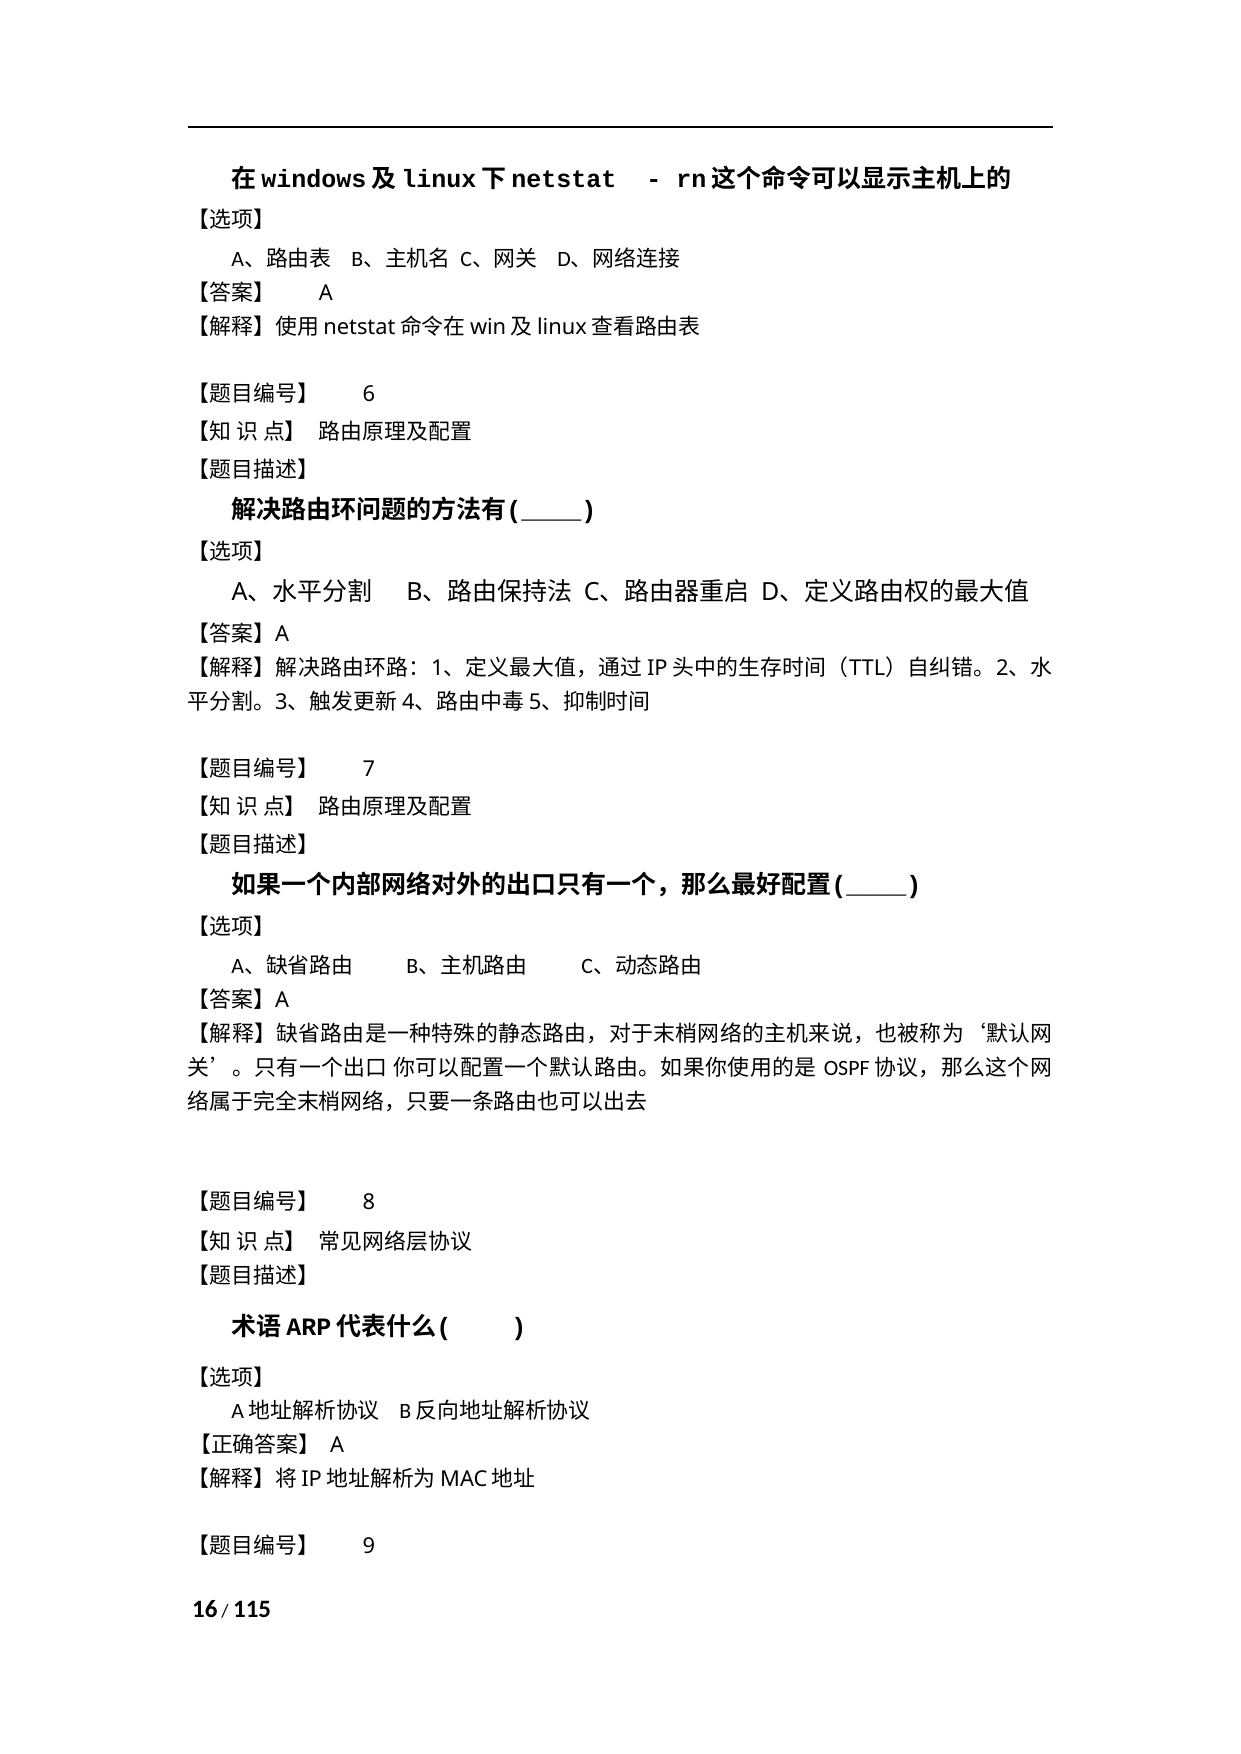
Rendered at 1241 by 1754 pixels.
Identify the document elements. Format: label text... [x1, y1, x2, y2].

text 【题目描述】 [187, 827, 1053, 859]
text 【选项】 [187, 1358, 1053, 1392]
text 【答案】 A [187, 274, 1053, 308]
text 术语ARP代表什么( ) [187, 1290, 1053, 1358]
text 【题目编号】 6 [187, 376, 1053, 408]
text 【知 识 点】 常见网络层协议 [187, 1222, 1053, 1256]
text 【题目描述】 [187, 452, 1053, 484]
text 【选项】 [187, 534, 1053, 565]
text 【题目编号】 7 [187, 751, 1053, 783]
text A、路由表 B、主机名 C、网关 D、网络连接 [187, 240, 1053, 274]
text A地址解析协议 B反向地址解析协议 [187, 1392, 1053, 1426]
text A、缺省路由 B、主机路由 C、动态路由 [187, 947, 1053, 981]
text 【解释】将IP地址解析为MAC地址 [187, 1460, 1053, 1494]
text 【选项】 [187, 909, 1053, 940]
text 【知 识 点】 路由原理及配置 [187, 414, 1053, 446]
text 如果一个内部网络对外的出口只有一个，那么最好配置(____) [187, 865, 1053, 901]
text 【题目描述】 [187, 1256, 1053, 1290]
text 【答案】A [187, 981, 1053, 1014]
text 【题目编号】 8 [187, 1184, 1053, 1216]
text 【正确答案】 A [114, 1426, 1053, 1460]
text A、水平分割 B、路由保持法 C、路由器重启 D、定义路由权的最大值 [187, 572, 1053, 608]
text 解决路由环问题的方法有(____) [187, 490, 1053, 526]
text 【答案】A [187, 615, 1053, 649]
text 【解释】使用netstat命令在win及linux查看路由表 [187, 308, 1053, 342]
text 【题目编号】 9 [187, 1528, 1053, 1560]
text 【解释】解决路由环路：1、定义最大值，通过IP头中的生存时间（TTL）自纠错。2、水平分割。3、触发更新 4、路由中毒 5、抑制时间 [187, 649, 1053, 717]
text 【选项】 [187, 202, 1053, 234]
text 【知 识 点】 路由原理及配置 [187, 789, 1053, 821]
text 在windows及linux下netstat - rn这个命令可以显示主机上的 [187, 158, 1053, 195]
text 【解释】缺省路由是一种特殊的静态路由，对于末梢网络的主机来说，也被称为‘默认网关’。只有一个出口 你可以配置一个默认路由。如果你使用的是OSPF协议，那么这个网络属于完全末梢网络，只要一条路由也可以出去 [187, 1014, 1053, 1116]
